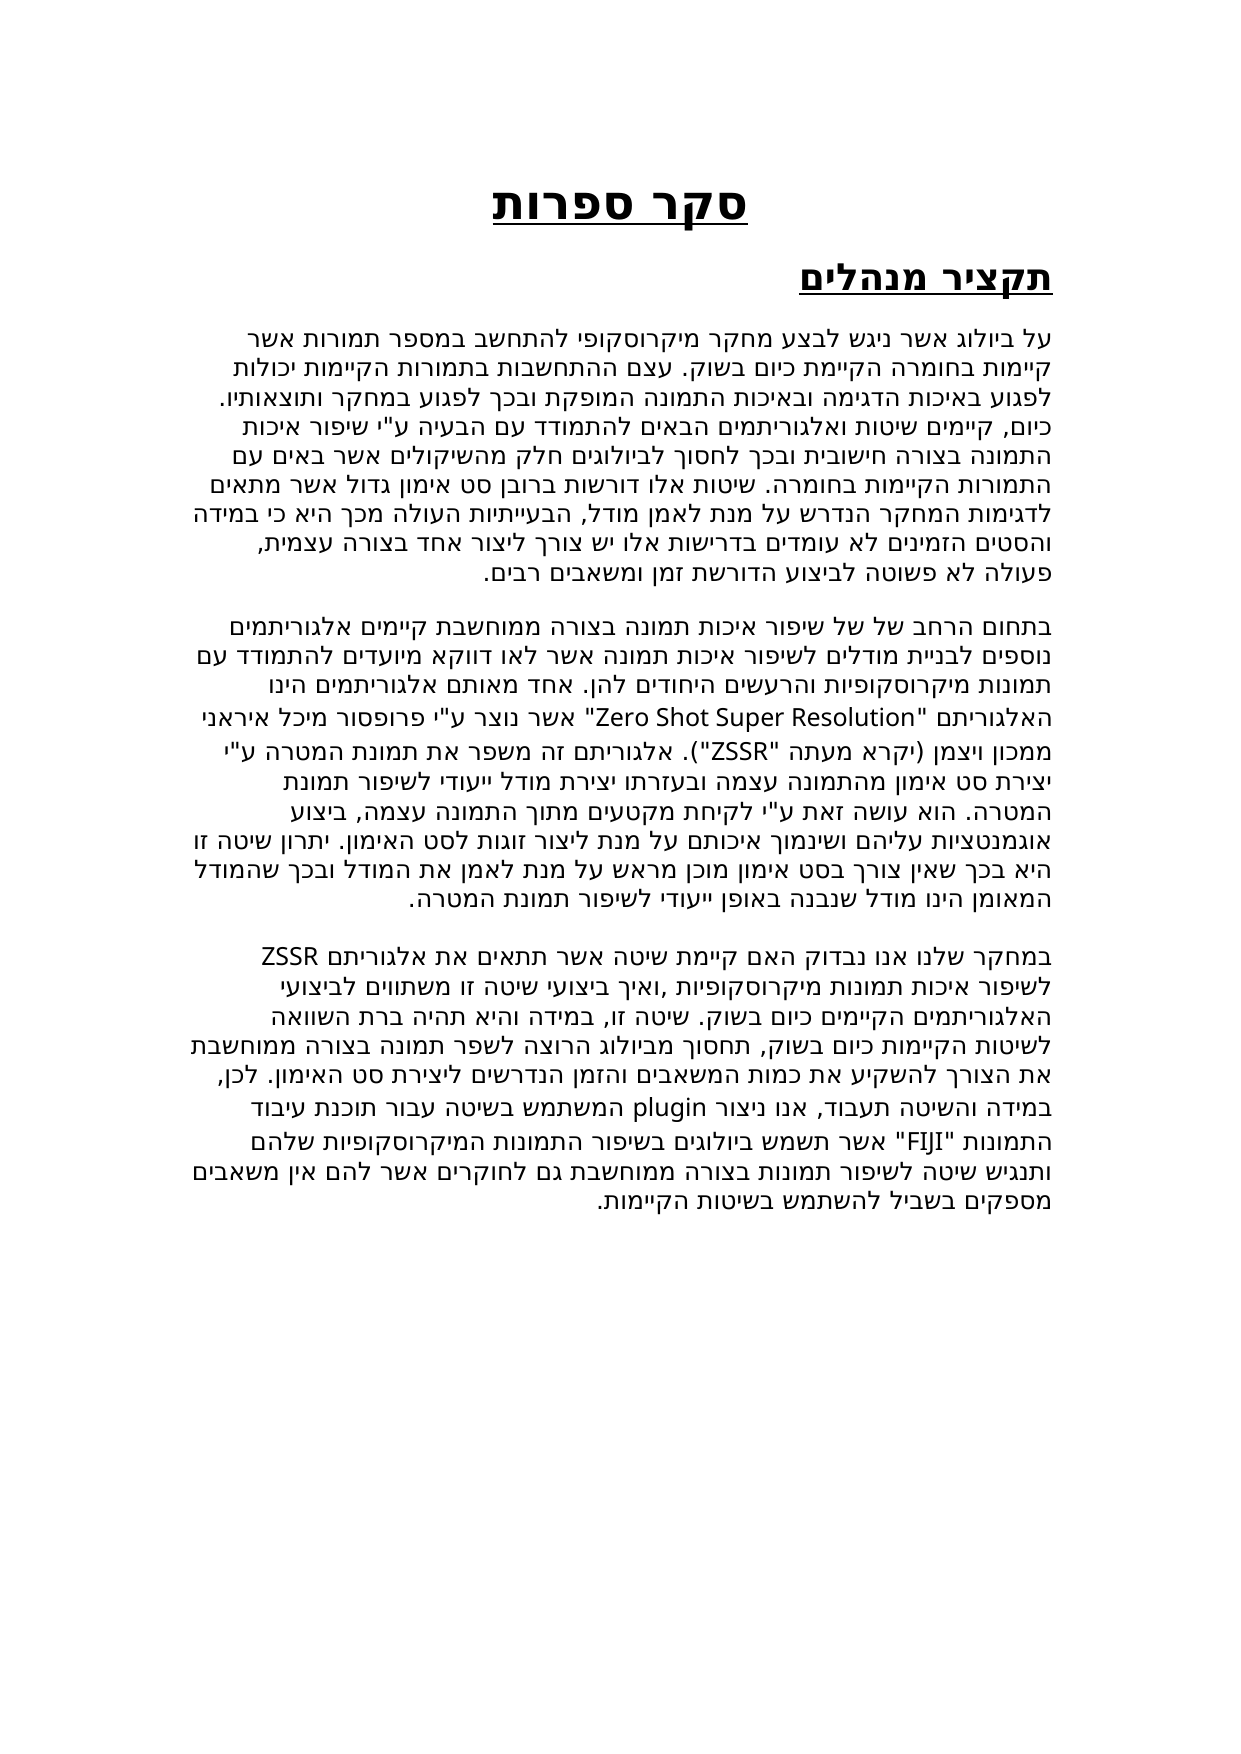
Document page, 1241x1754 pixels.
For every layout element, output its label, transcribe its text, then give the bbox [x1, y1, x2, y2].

text במחקר שלנו אנו נבדוק האם קיימת שיטה אשר תתאים את אלגוריתם ZSSR לשיפור איכות תמונות מיקרוסקופיות ,ואיך ביצועי שיטה זו משתווים לביצועי האלגוריתמים הקיימים כיום בשוק. שיטה זו, במידה והיא תהיה ברת השוואה לשיטות הקיימות כיום בשוק, תחסוך מביולוג הרוצה לשפר תמונה בצורה ממוחשבת את הצורך להשקיע את כמות המשאבים והזמן הנדרשים ליצירת סט האימון. לכן, במידה והשיטה תעבוד, אנו ניצור plugin המשתמש בשיטה עבור תוכנת עיבוד התמונות "FIJI" אשר תשמש ביולוגים בשיפור התמונות המיקרוסקופיות שלהם ותנגיש שיטה לשיפור תמונות בצורה ממוחשבת גם לחוקרים אשר להם אין משאבים מספקים בשביל להשתמש בשיטות הקיימות. [187, 938, 1053, 1216]
text תקציר מנהלים [187, 256, 1053, 299]
text סקר ספרות [187, 175, 1053, 231]
text בתחום הרחב של של שיפור איכות תמונה בצורה ממוחשבת קיימים אלגוריתמים נוספים לבניית מודלים לשיפור איכות תמונה אשר לאו דווקא מיועדים להתמודד עם תמונות מיקרוסקופיות והרעשים היחודים להן. אחד מאותם אלגוריתמים הינו האלגוריתם "Zero Shot Super Resolution" אשר נוצר ע"י פרופסור מיכל איראני ממכון ויצמן (יקרא מעתה "ZSSR"). אלגוריתם זה משפר את תמונת המטרה ע"י יצירת סט אימון מהתמונה עצמה ובעזרתו יצירת מודל ייעודי לשיפור תמונת המטרה. הוא עושה זאת ע"י לקיחת מקטעים מתוך התמונה עצמה, ביצוע אוגמנטציות עליהם ושינמוך איכותם על מנת ליצור זוגות לסט האימון. יתרון שיטה זו היא בכך שאין צורך בסט אימון מוכן מראש על מנת לאמן את המודל ובכך שהמודל המאומן הינו מודל שנבנה באופן ייעודי לשיפור תמונת המטרה. [187, 612, 1053, 913]
text על ביולוג אשר ניגש לבצע מחקר מיקרוסקופי להתחשב במספר תמורות אשר קיימות בחומרה הקיימת כיום בשוק. עצם ההתחשבות בתמורות הקיימות יכולות לפגוע באיכות הדגימה ובאיכות התמונה המופקת ובכך לפגוע במחקר ותוצאותיו. כיום, קיימים שיטות ואלגוריתמים הבאים להתמודד עם הבעיה ע"י שיפור איכות התמונה בצורה חישובית ובכך לחסוך לביולוגים חלק מהשיקולים אשר באים עם התמורות הקיימות בחומרה. שיטות אלו דורשות ברובן סט אימון גדול אשר מתאים לדגימות המחקר הנדרש על מנת לאמן מודל, הבעייתיות העולה מכך היא כי במידה והסטים הזמינים לא עומדים בדרישות אלו יש צורך ליצור אחד בצורה עצמית, פעולה לא פשוטה לביצוע הדורשת זמן ומשאבים רבים. [187, 324, 1053, 587]
